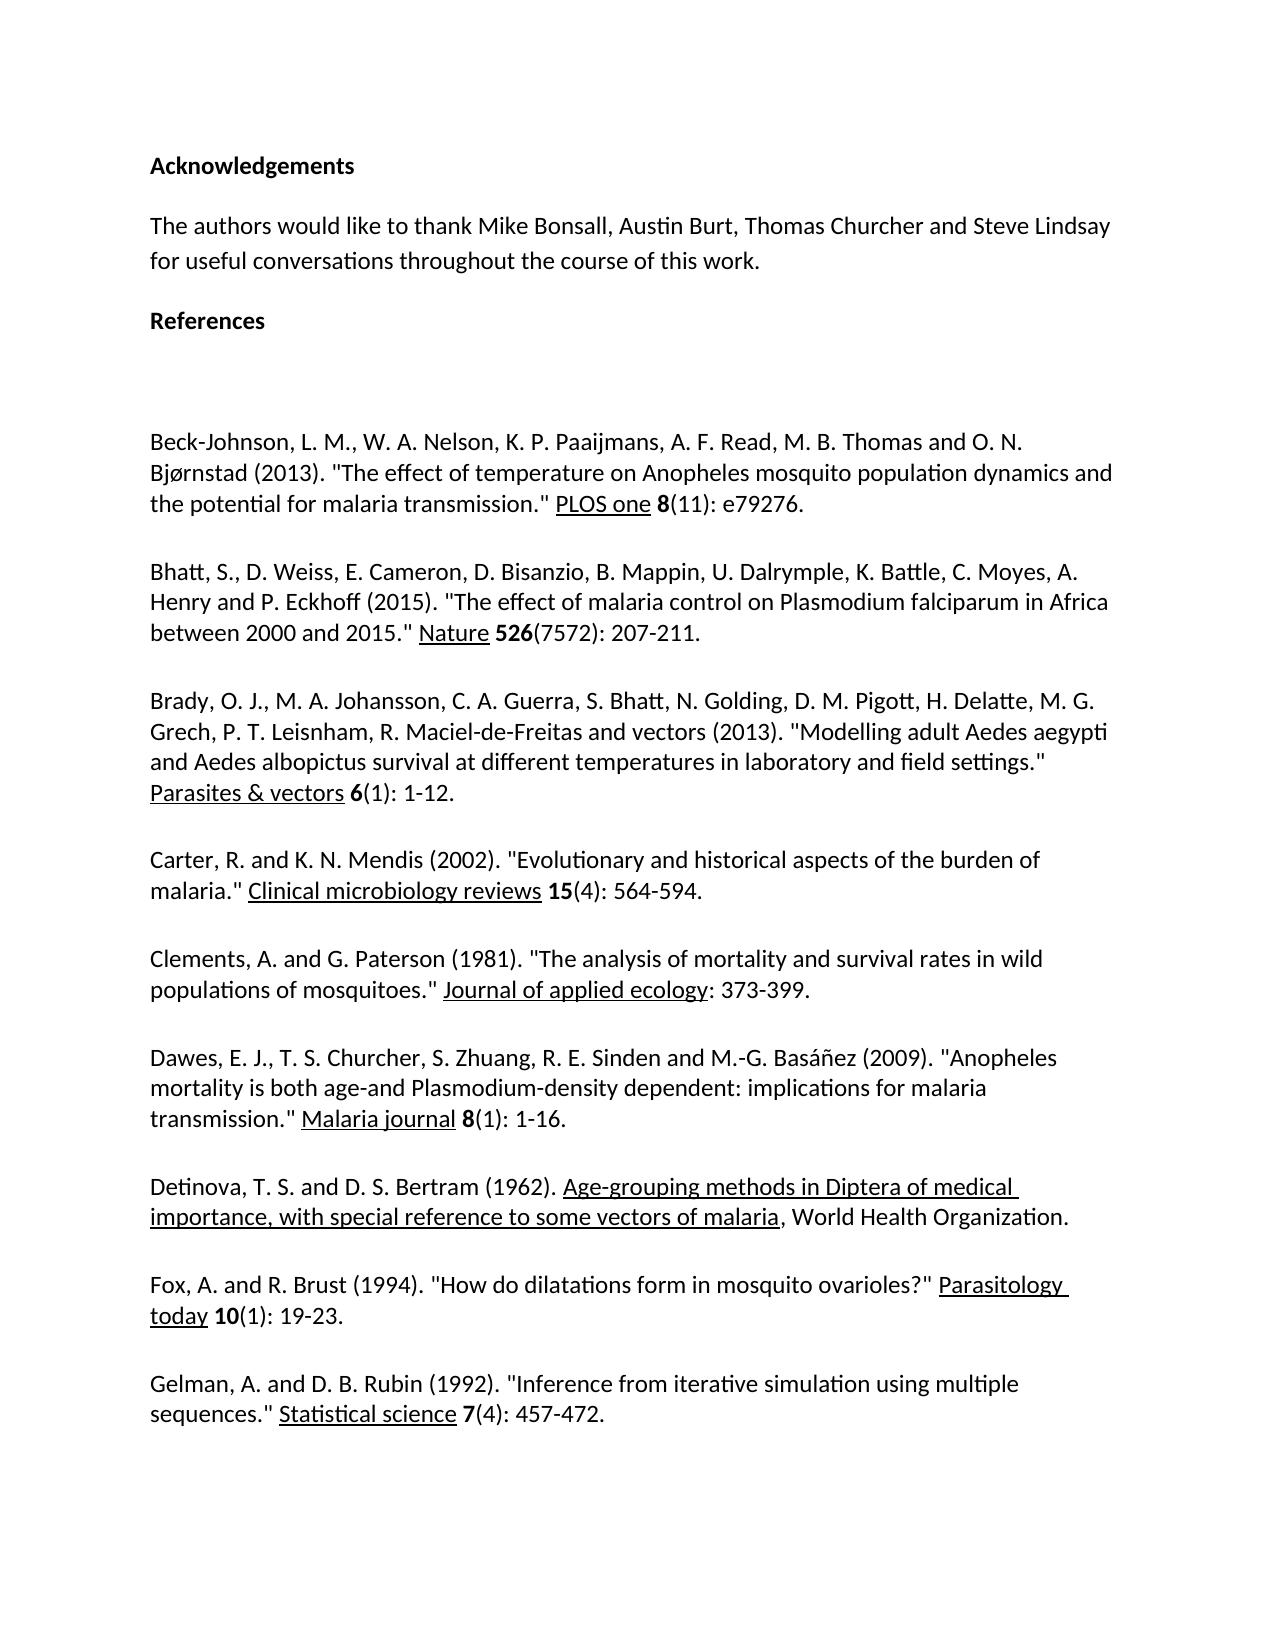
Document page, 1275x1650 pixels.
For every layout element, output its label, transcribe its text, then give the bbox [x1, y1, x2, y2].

text Acknowledgements [150, 150, 1127, 181]
text Beck-Johnson, L. M., W. A. Nelson, K. P. Paaijmans, A. F. Read, M. B. Thomas and O. N. Bjørnstad (2013). "The effect of temperature on Anopheles mosquito population dynamics and the potential for malaria transmission." PLOS one 8(11): e79276. [150, 422, 1125, 518]
text Bhatt, S., D. Weiss, E. Cameron, D. Bisanzio, B. Mappin, U. Dalrymple, K. Battle, C. Moyes, A. Henry and P. Eckhoff (2015). "The effect of malaria control on Plasmodium falciparum in Africa between 2000 and 2015." Nature 526(7572): 207-211. [150, 556, 1125, 648]
text Brady, O. J., M. A. Johansson, C. A. Guerra, S. Bhatt, N. Golding, D. M. Pigott, H. Delatte, M. G. Grech, P. T. Leisnham, R. Maciel-de-Freitas and vectors (2013). "Modelling adult Aedes aegypti and Aedes albopictus survival at different temperatures in laboratory and field settings." Parasites & vectors 6(1): 1-12. [150, 685, 1125, 807]
text Dawes, E. J., T. S. Churcher, S. Zhuang, R. E. Sinden and M.-G. Basáñez (2009). "Anopheles mortality is both age-and Plasmodium-density dependent: implications for malaria transmission." Malaria journal 8(1): 1-16. [150, 1042, 1125, 1133]
text References [150, 305, 1127, 336]
text Clements, A. and G. Paterson (1981). "The analysis of mortality and survival rates in wild populations of mosquitoes." Journal of applied ecology: 373-399. [150, 943, 1125, 1004]
text Gelman, A. and D. B. Rubin (1992). "Inference from iterative simulation using multiple sequences." Statistical science 7(4): 457-472. [150, 1368, 1125, 1429]
text Detinova, T. S. and D. S. Bertram (1962). Age-grouping methods in Diptera of medical importance, with special reference to some vectors of malaria, World Health Organization. [150, 1171, 1125, 1232]
text The authors would like to thank Mike Bonsall, Austin Burt, Thomas Churcher and Steve Lindsay for useful conversations throughout the course of this work. [150, 210, 1127, 276]
text Fox, A. and R. Brust (1994). "How do dilatations form in mosquito ovarioles?" Parasitology today 10(1): 19-23. [150, 1269, 1125, 1330]
text Carter, R. and K. N. Mendis (2002). "Evolutionary and historical aspects of the burden of malaria." Clinical microbiology reviews 15(4): 564-594. [150, 845, 1125, 906]
